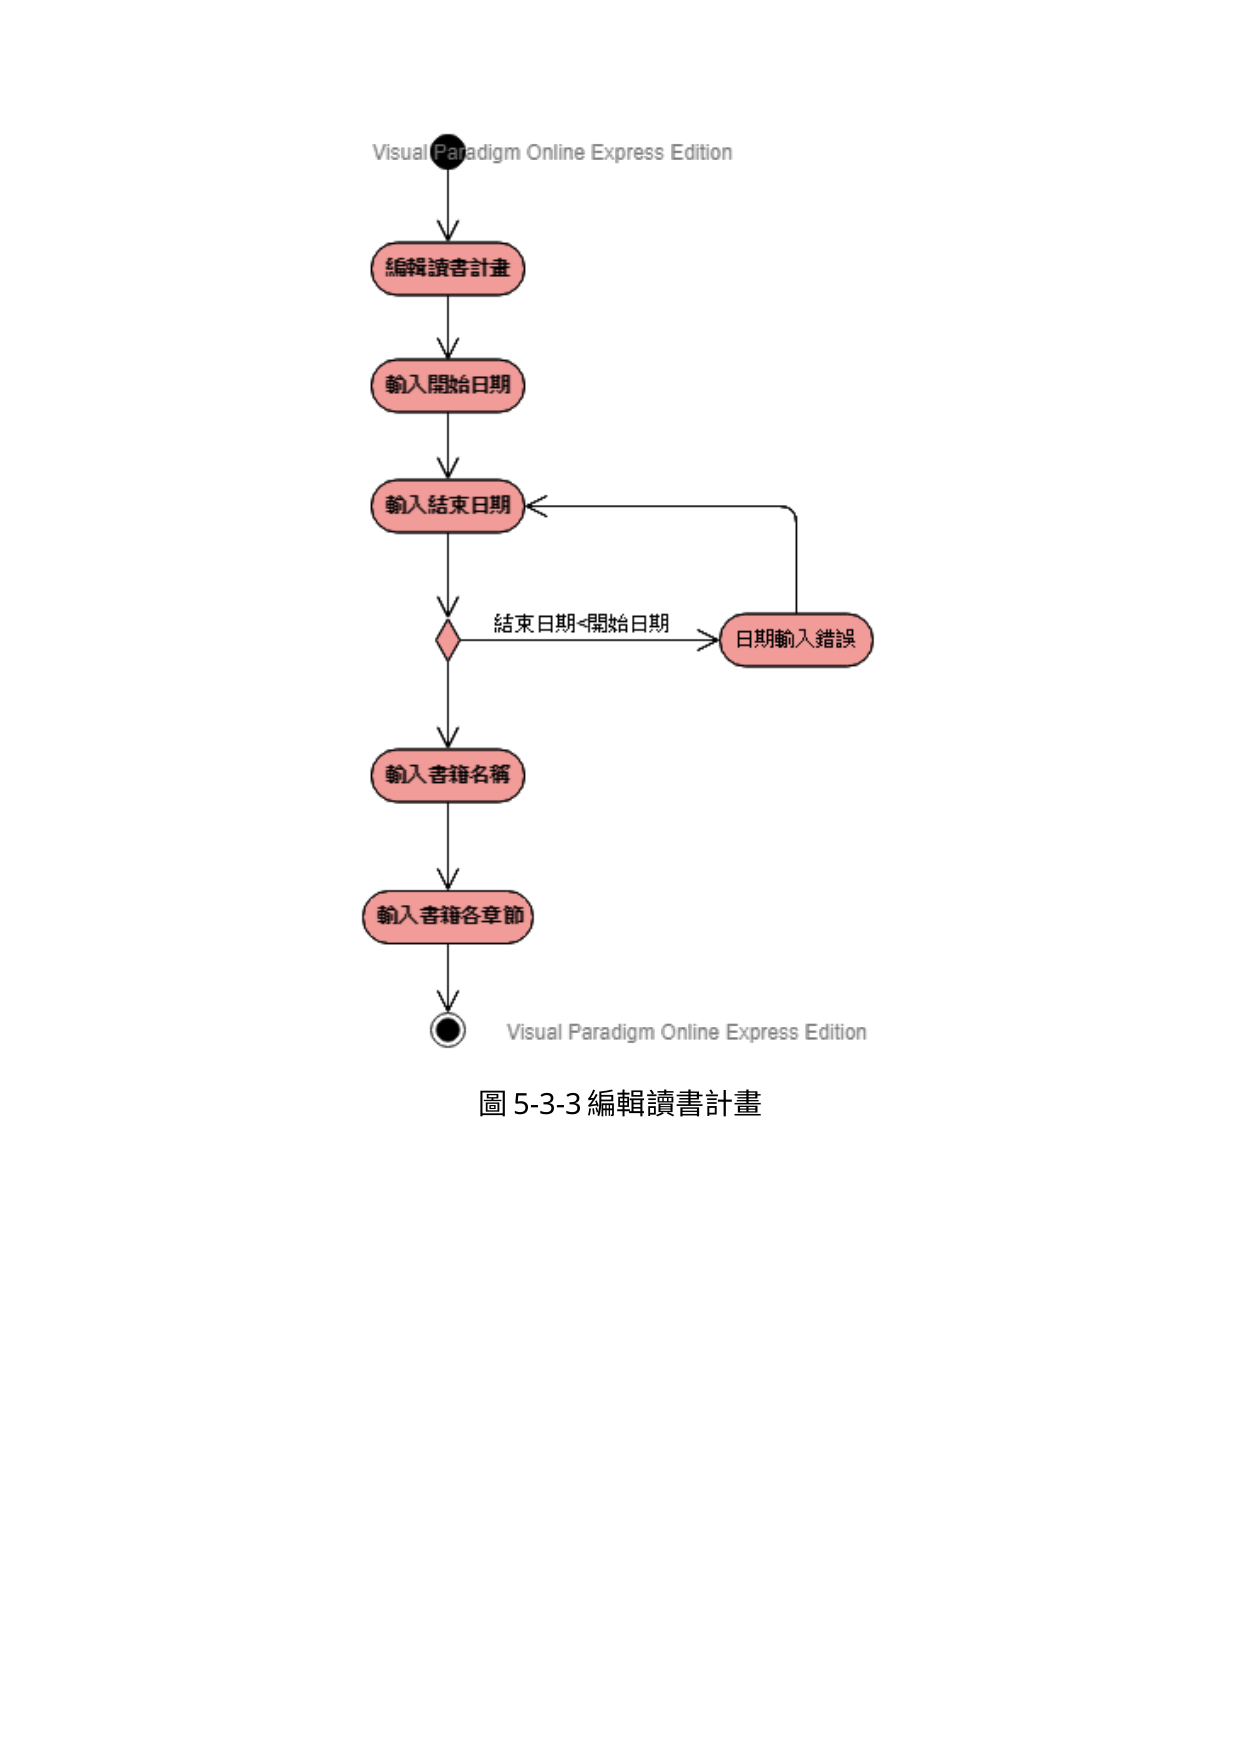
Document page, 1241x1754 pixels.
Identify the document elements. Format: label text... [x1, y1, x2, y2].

picture [354, 127, 886, 1060]
text 圖5-3-3編輯讀書計畫 [118, 1064, 1122, 1139]
